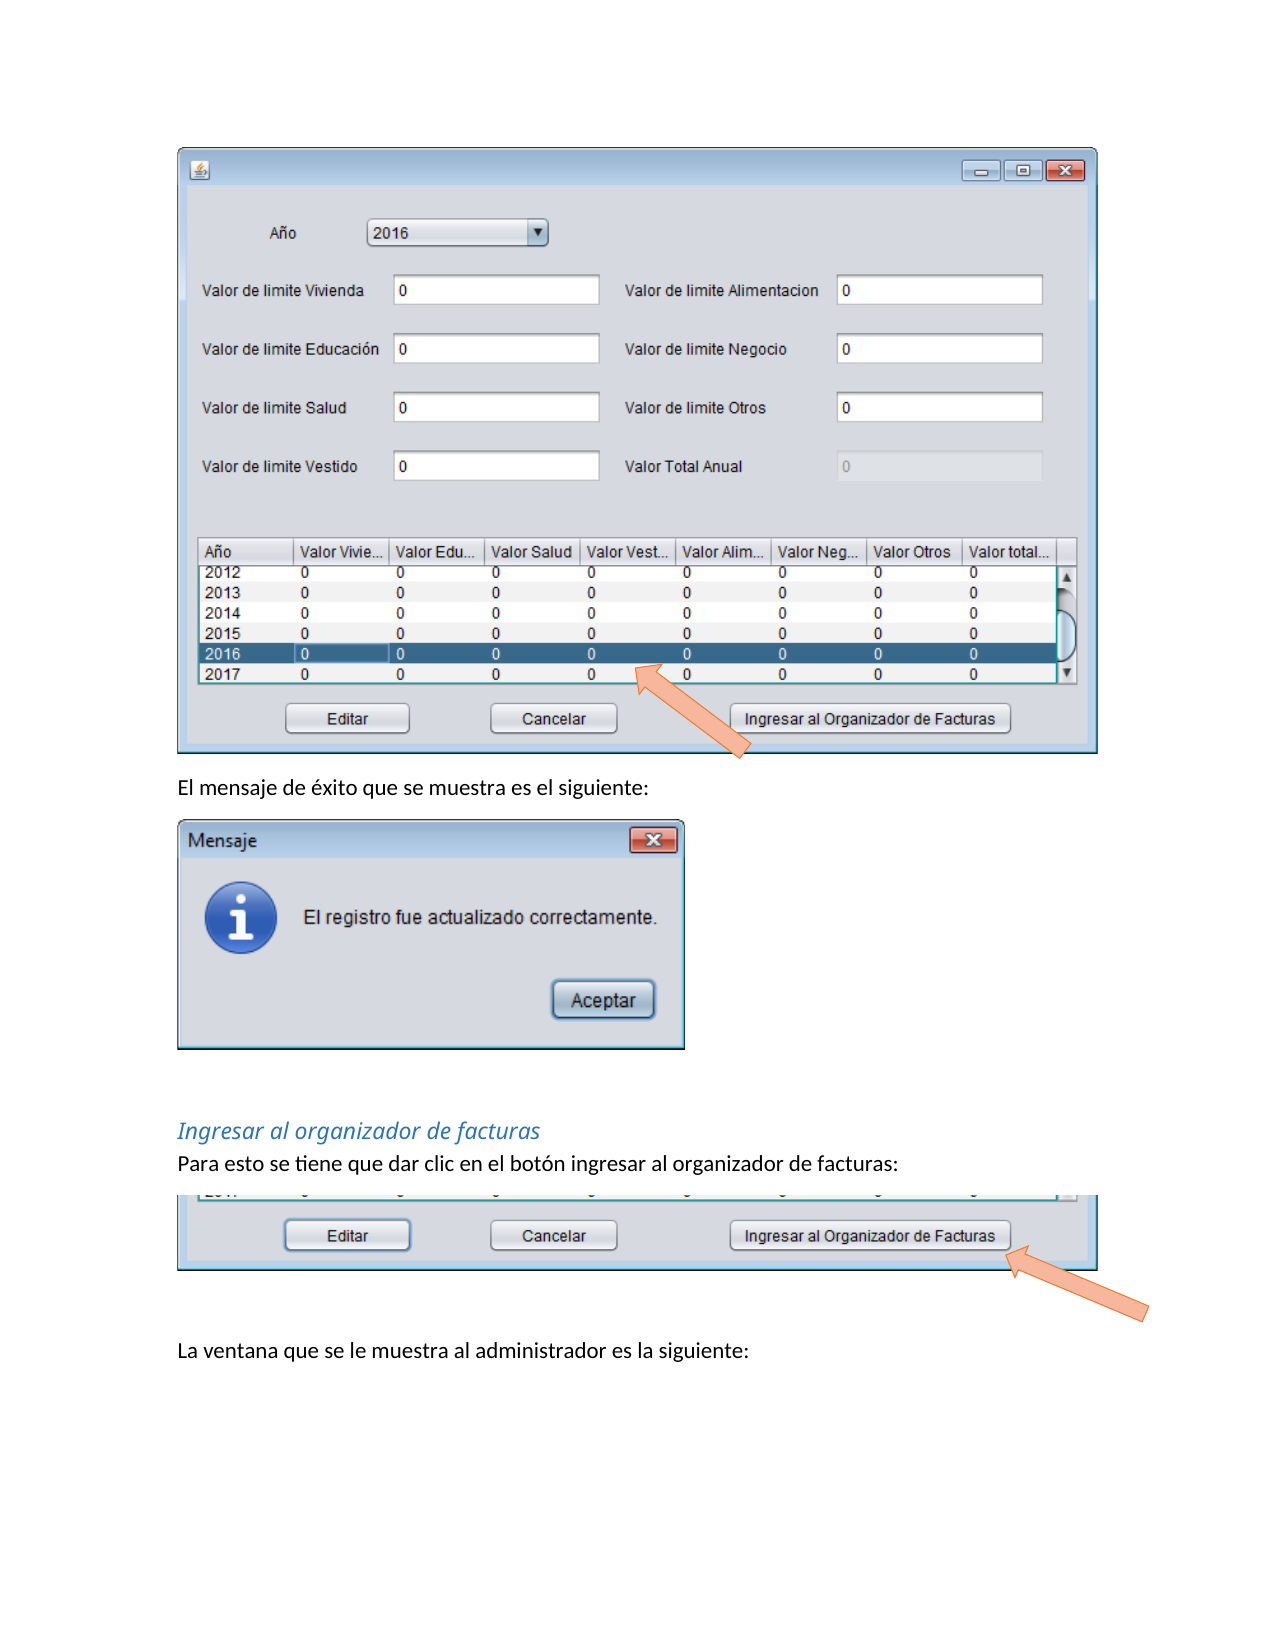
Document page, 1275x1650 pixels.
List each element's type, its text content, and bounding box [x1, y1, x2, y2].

picture [177, 819, 685, 1050]
text El mensaje de éxito que se muestra es el siguiente: [177, 773, 1098, 801]
subtitle Ingresar al organizador de facturas [177, 1115, 1098, 1146]
picture [177, 147, 1098, 754]
text La ventana que se le muestra al administrador es la siguiente: [177, 1336, 1098, 1364]
picture [177, 1195, 1098, 1271]
text Para esto se tiene que dar clic en el botón ingresar al organizador de facturas: [177, 1149, 1098, 1177]
